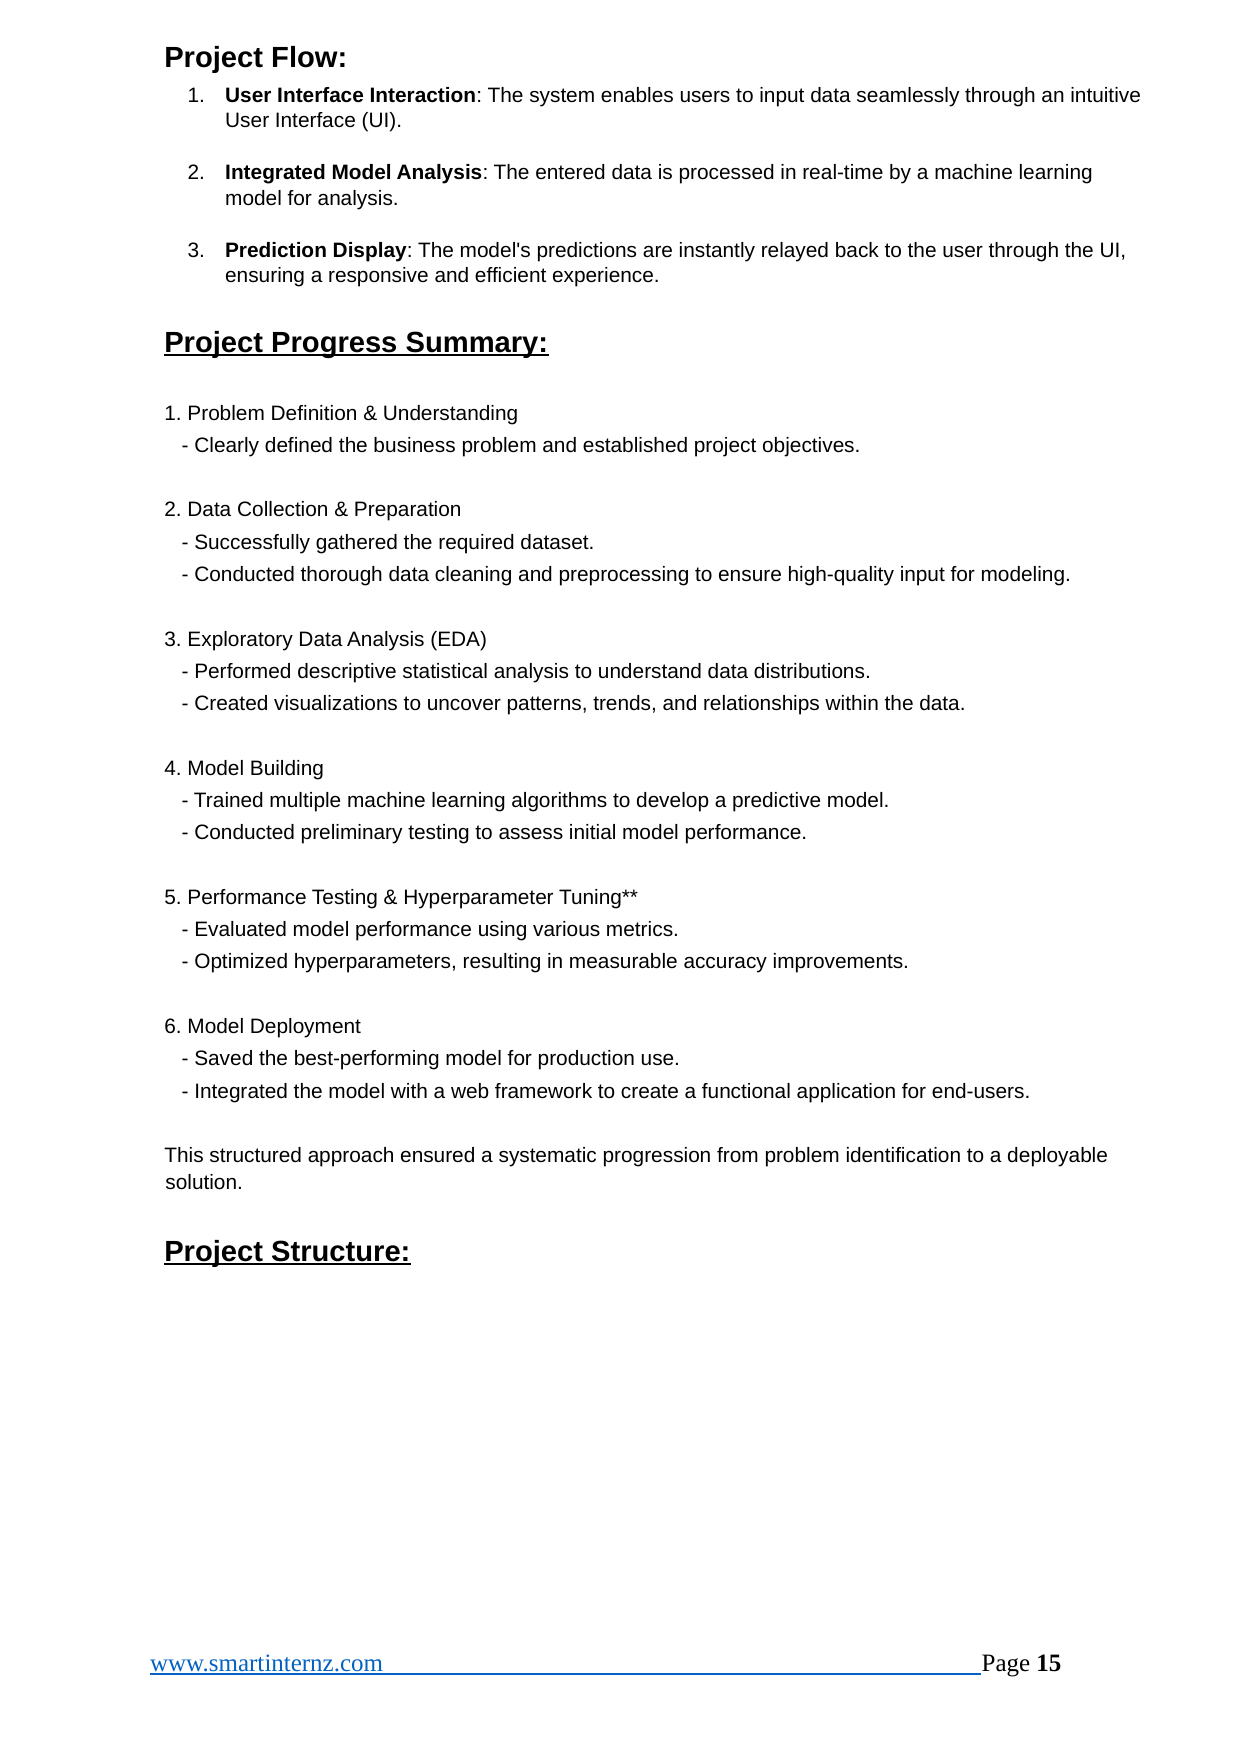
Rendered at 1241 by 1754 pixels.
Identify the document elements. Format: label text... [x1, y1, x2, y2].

text 6. Model Deployment [164, 1014, 1168, 1038]
list Prediction Display: The model's predictions are instantly relayed back to the user through the UI, ensuring a responsive and efficient experience. [187, 237, 1142, 287]
text - Conducted preliminary testing to assess initial model performance. [164, 820, 1168, 844]
text - Integrated the model with a web framework to create a functional application for end-users. [164, 1078, 1168, 1102]
text - Clearly defined the business problem and established project objectives. [164, 433, 1168, 457]
text - Trained multiple machine learning algorithms to develop a predictive model. [164, 788, 1168, 812]
list User Interface Interaction: The system enables users to input data seamlessly through an intuitive User Interface (UI). [187, 82, 1142, 132]
text Project Structure: [164, 1234, 1168, 1268]
text This structured approach ensured a systematic progression from problem identification to a deployable solution. [164, 1143, 1168, 1193]
text - Performed descriptive statistical analysis to understand data distributions. [164, 659, 1168, 683]
text 3. Exploratory Data Analysis (EDA) [164, 626, 1168, 650]
text 2. Data Collection & Preparation [164, 497, 1168, 521]
text - Optimized hyperparameters, resulting in measurable accuracy improvements. [164, 949, 1168, 973]
text - Created visualizations to uncover patterns, trends, and relationships within the data. [164, 691, 1168, 715]
text - Saved the best-performing model for production use. [164, 1046, 1168, 1070]
text - Successfully gathered the required dataset. [164, 529, 1168, 553]
text 1. Problem Definition & Understanding [164, 400, 1168, 424]
text 4. Model Building [164, 756, 1168, 779]
text - Conducted thorough data cleaning and preprocessing to ensure high-quality input for modeling. [164, 562, 1168, 586]
text Project Flow: [164, 39, 1168, 73]
list Integrated Model Analysis: The entered data is processed in real-time by a machine learning model for analysis. [187, 160, 1142, 210]
text - Evaluated model performance using various metrics. [164, 917, 1168, 941]
text Project Progress Summary: [164, 325, 1168, 359]
text 5. Performance Testing & Hyperparameter Tuning** [164, 885, 1168, 909]
